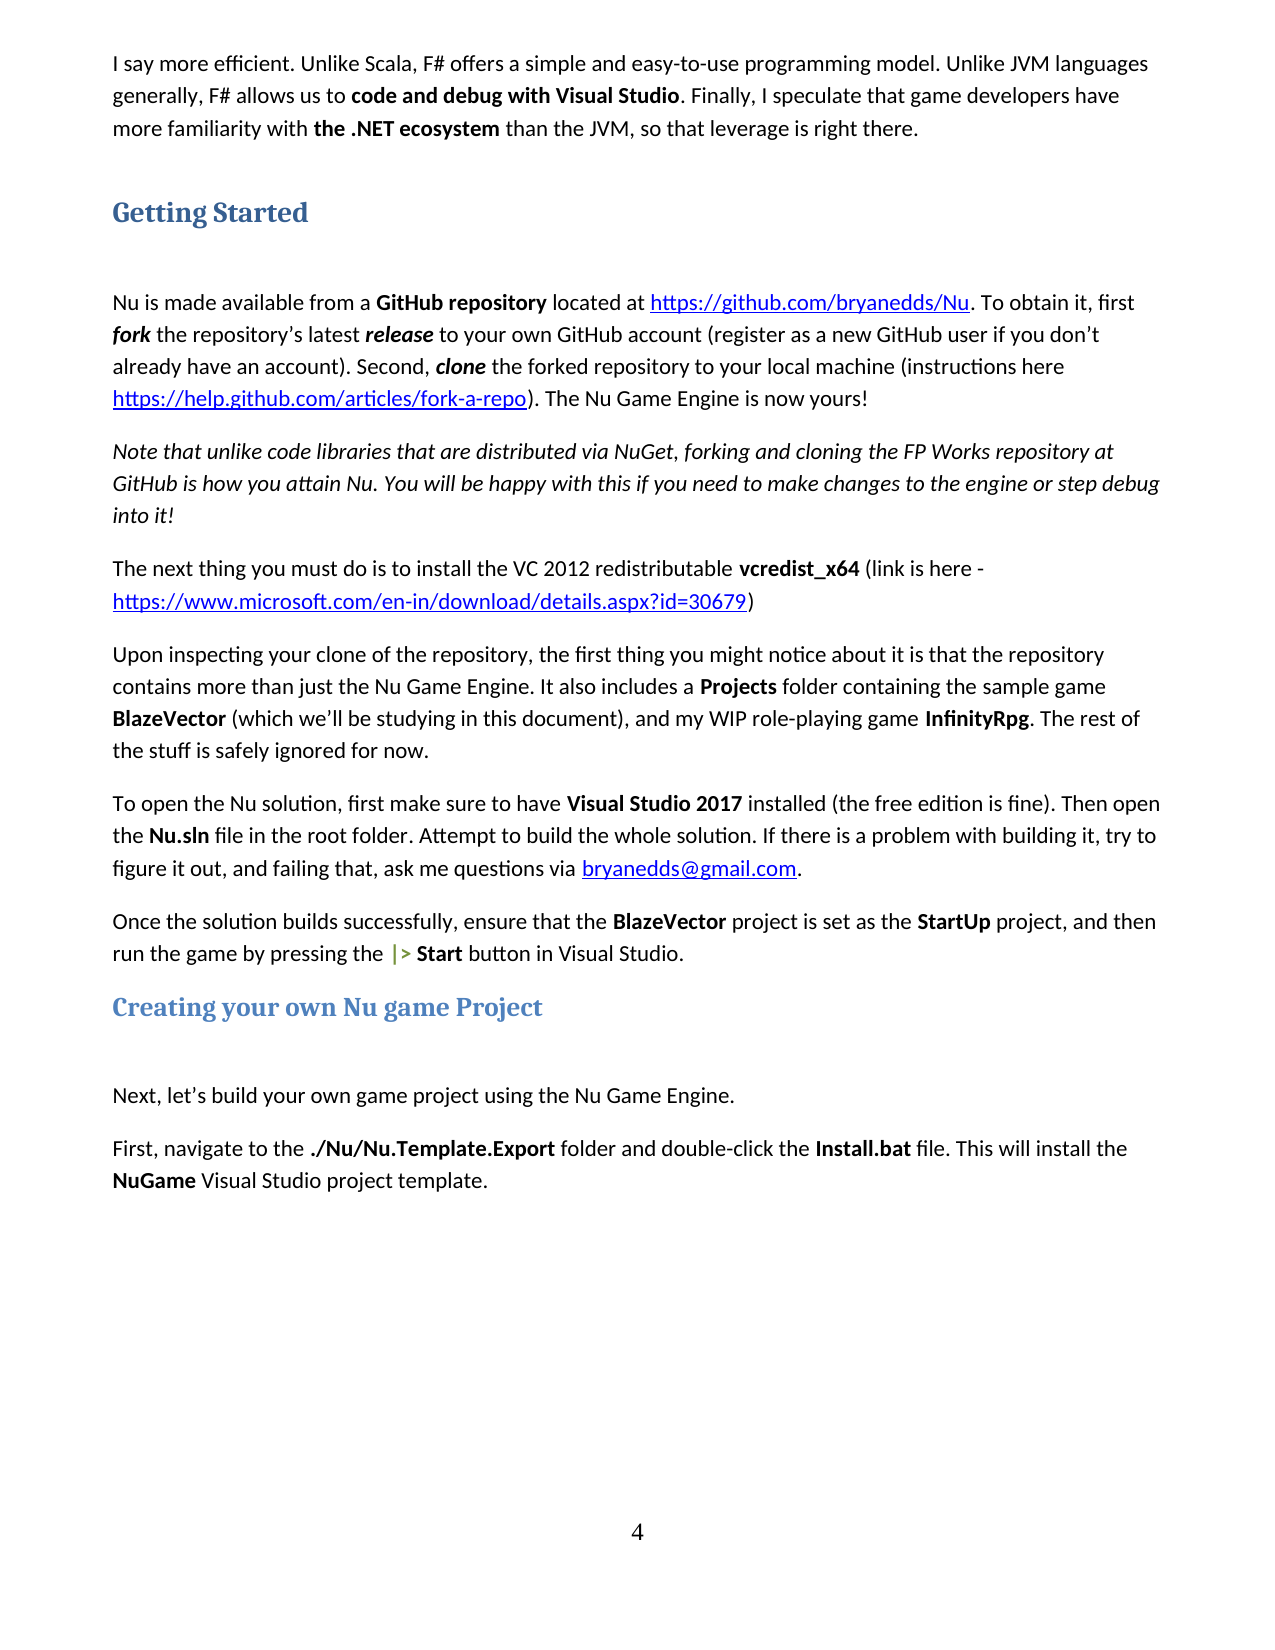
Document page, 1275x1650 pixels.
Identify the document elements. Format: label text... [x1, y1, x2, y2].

text Nu is made available from a GitHub repository located at https://github.com/bryanedds/Nu. To obtain it, first fork the repository’s latest release to your own GitHub account (register as a new GitHub user if you don’t already have an account). Second, clone the forked repository to your local machine (instructions here https://help.github.com/articles/fork-a-repo). The Nu Game Engine is now yours! [112, 288, 1162, 412]
text Note that unlike code libraries that are distributed via NuGet, forking and cloning the FP Works repository at GitHub is how you attain Nu. You will be happy with this if you need to make changes to the engine or step debug into it! [112, 437, 1162, 529]
subtitle Getting Started [112, 196, 1162, 229]
text Once the solution builds successfully, ensure that the BlazeVector project is set as the StartUp project, and then run the game by pressing the |> Start button in Visual Studio. [112, 907, 1162, 967]
text First, navigate to the ./Nu/Nu.Template.Export folder and double-click the Install.bat file. This will install the NuGame Visual Studio project template. [112, 1134, 1162, 1194]
subtitle Creating your own Nu game Project [112, 992, 1162, 1023]
text The next thing you must do is to install the VC 2012 redistributable vcredist_x64 (link is here - https://www.microsoft.com/en-in/download/details.aspx?id=30679) [112, 554, 1162, 615]
text To open the Nu solution, first make sure to have Visual Studio 2017 installed (the free edition is fine). Then open the Nu.sln file in the root folder. Attempt to build the whole solution. If there is a problem with building it, try to figure it out, and failing that, ask me questions via bryanedds@gmail.com. [112, 789, 1162, 882]
text Next, let’s build your own game project using the Nu Game Engine. [112, 1081, 1162, 1109]
text Upon inspecting your clone of the repository, the first thing you might notice about it is that the repository contains more than just the Nu Game Engine. It also includes a Projects folder containing the sample game BlazeVector (which we’ll be studying in this document), and my WIP role-playing game InfinityRpg. The rest of the stuff is safely ignored for now. [112, 640, 1162, 764]
